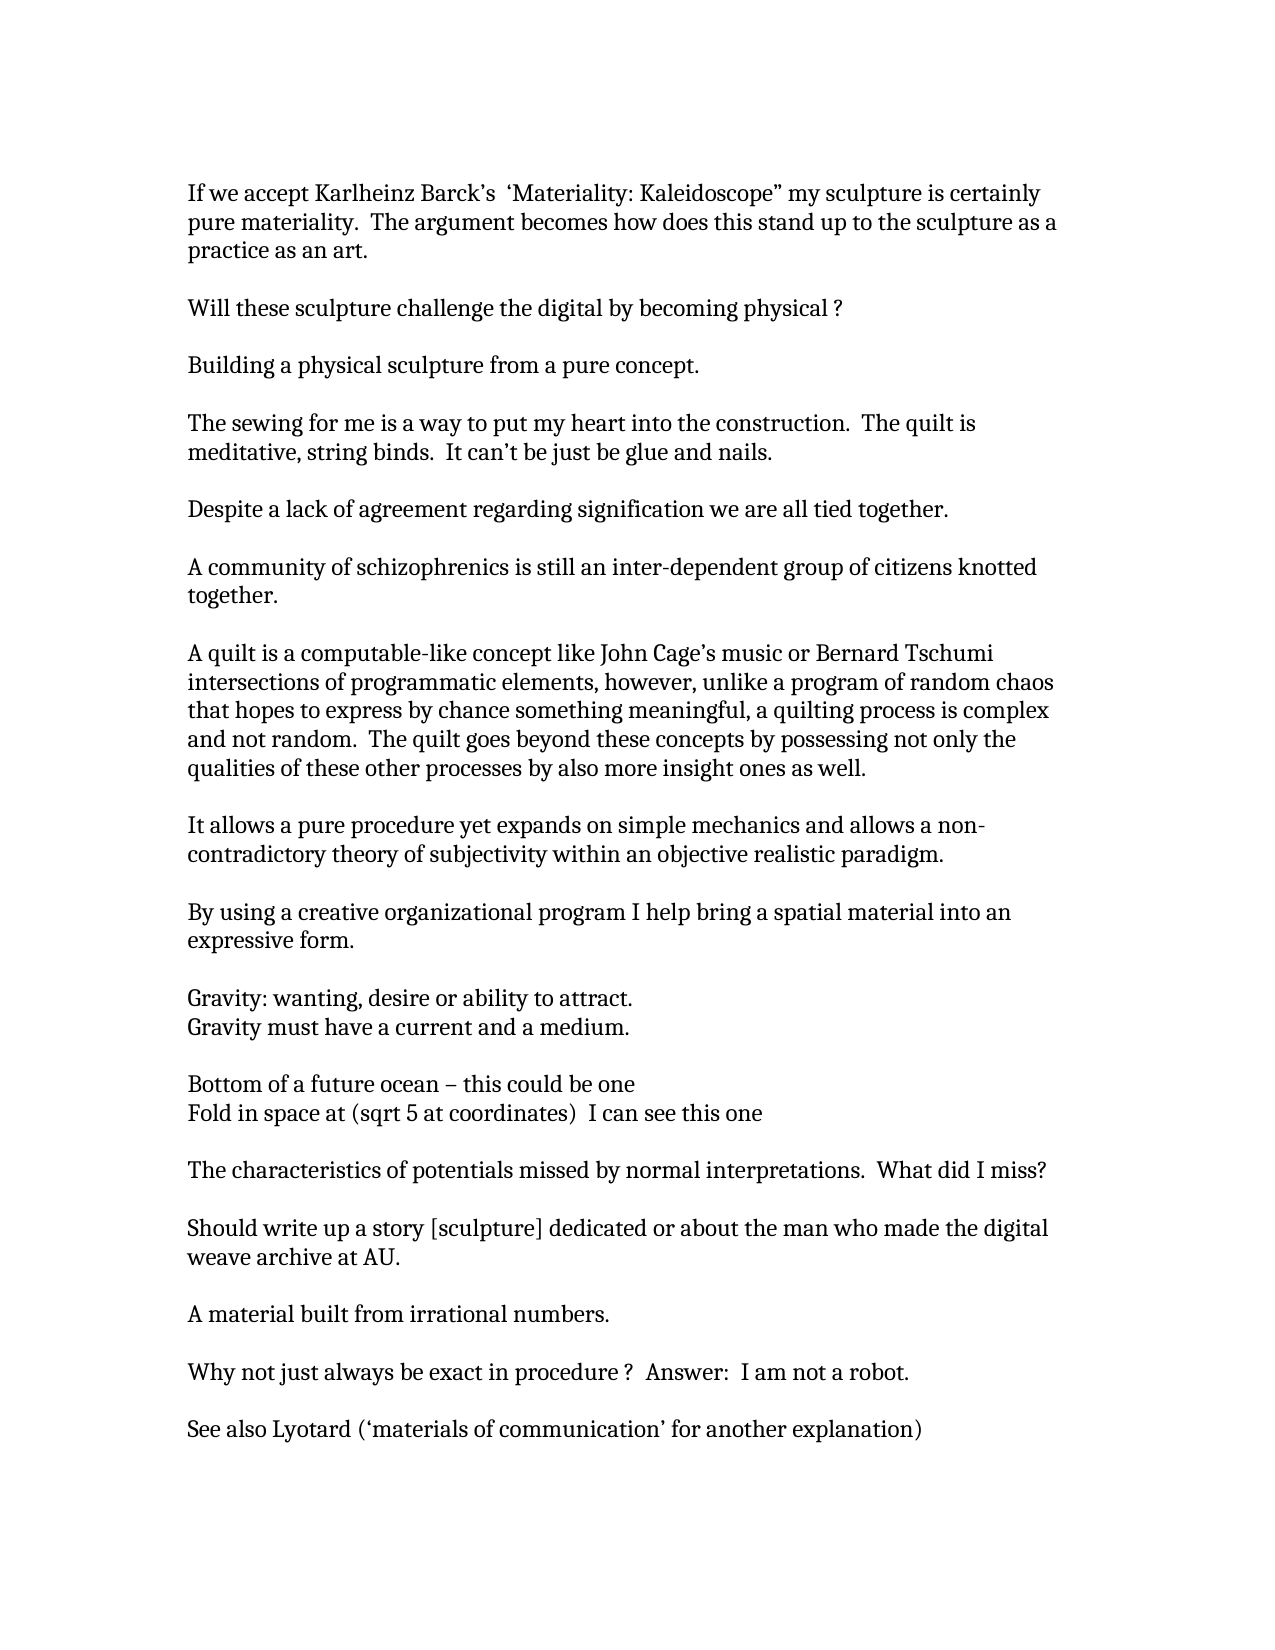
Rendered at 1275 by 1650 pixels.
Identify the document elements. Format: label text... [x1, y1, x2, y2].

text See also Lyotard (‘materials of communication’ for another explanation) [187, 1415, 1087, 1444]
text Will these sculpture challenge the digital by becoming physical ? [187, 294, 1087, 322]
text It allows a pure procedure yet expands on simple mechanics and allows a non-contradictory theory of subjectivity within an objective realistic paradigm. [187, 811, 1087, 869]
text Should write up a story [sculpture] dedicated or about the man who made the digital weave archive at AU. [187, 1214, 1087, 1271]
text A quilt is a computable-like concept like John Cage’s music or Bernard Tschumi intersections of programmatic elements, however, unlike a program of random chaos that hopes to express by chance something meaningful, a quilting process is complex and not random. The quilt goes beyond these concepts by possessing not only the qualities of these other processes by also more insight ones as well. [187, 639, 1087, 782]
text If we accept Karlheinz Barck’s ‘Materiality: Kaleidoscope” my sculpture is certainly pure materiality. The argument becomes how does this stand up to the sculpture as a practice as an art. [187, 179, 1087, 265]
text Fold in space at (sqrt 5 at coordinates) I can see this one [187, 1099, 1087, 1127]
text By using a creative organizational program I help bring a spatial material into an expressive form. [187, 897, 1087, 955]
text Gravity: wanting, desire or ability to attract. [187, 984, 1087, 1012]
text Bottom of a future ocean – this could be one [187, 1070, 1087, 1099]
text Building a physical sculpture from a pure concept. [187, 351, 1087, 380]
text A material built from irrational numbers. [187, 1300, 1087, 1329]
text A community of schizophrenics is still an inter-dependent group of citizens knotted together. [187, 552, 1087, 610]
text The sewing for me is a way to put my heart into the construction. The quilt is meditative, string binds. It can’t be just be glue and nails. [187, 409, 1087, 466]
text Gravity must have a current and a medium. [187, 1012, 1087, 1041]
text The characteristics of potentials missed by normal interpretations. What did I miss? [187, 1156, 1087, 1185]
text Despite a lack of agreement regarding signification we are all tied together. [187, 495, 1087, 524]
text Why not just always be exact in procedure ? Answer: I am not a robot. [187, 1357, 1087, 1386]
